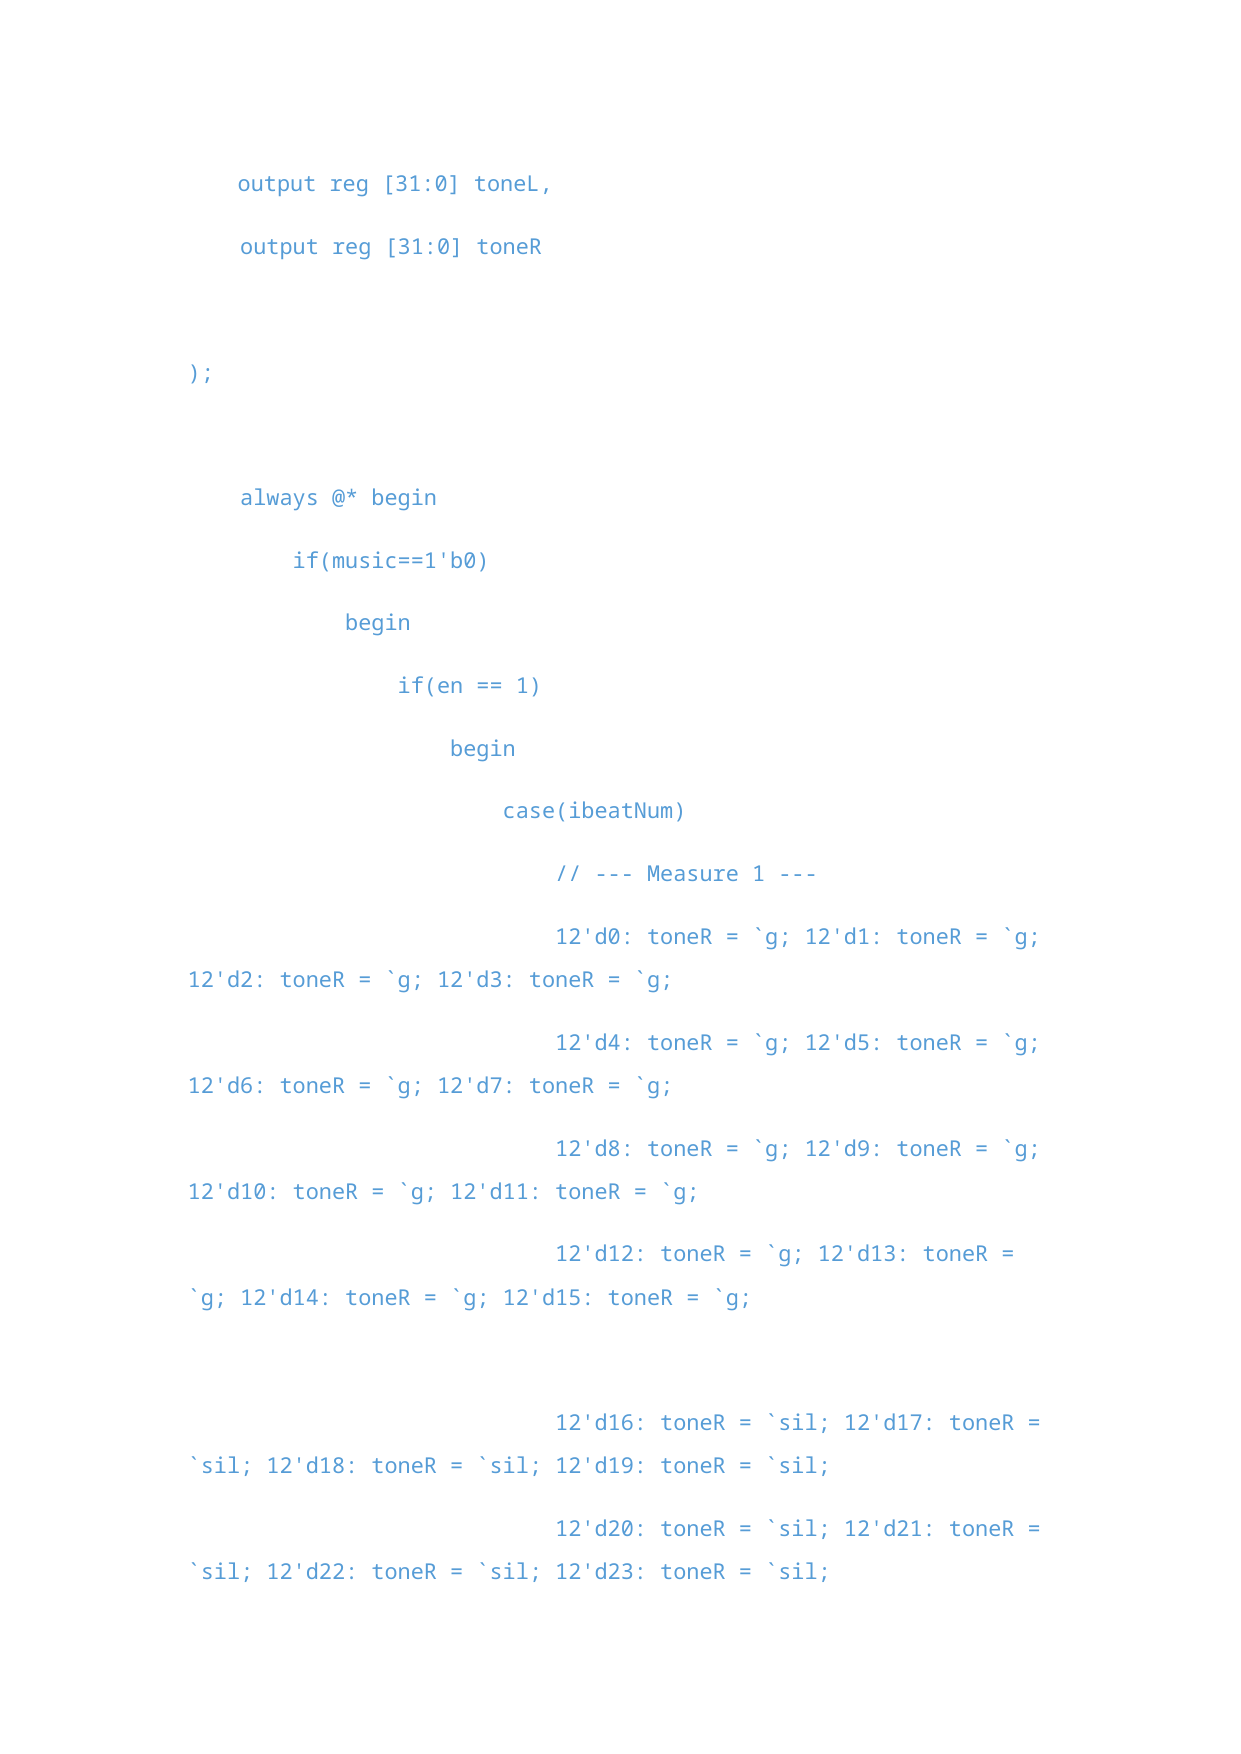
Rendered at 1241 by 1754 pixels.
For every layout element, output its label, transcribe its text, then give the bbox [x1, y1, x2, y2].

text // --- Measure 1 --- [187, 854, 1053, 892]
text ); [187, 353, 1053, 390]
text 12'd8: toneR = `g; 12'd9: toneR = `g; 12'd10: toneR = `g; 12'd11: toneR = `g; [187, 1129, 1053, 1209]
text 12'd16: toneR = `sil; 12'd17: toneR = `sil; 12'd18: toneR = `sil; 12'd19: toneR = `sil; [187, 1403, 1053, 1484]
text begin [187, 729, 1053, 766]
text 12'd0: toneR = `g; 12'd1: toneR = `g; 12'd2: toneR = `g; 12'd3: toneR = `g; [187, 917, 1053, 998]
text 12'd20: toneR = `sil; 12'd21: toneR = `sil; 12'd22: toneR = `sil; 12'd23: toneR = `sil; [187, 1509, 1053, 1589]
text if(en == 1) [187, 666, 1053, 704]
text output reg [31:0] toneR [187, 227, 1053, 265]
text begin [187, 603, 1053, 641]
text output reg [31:0] toneL, [187, 164, 1053, 202]
text if(music==1'b0) [187, 541, 1053, 578]
text 12'd4: toneR = `g; 12'd5: toneR = `g; 12'd6: toneR = `g; 12'd7: toneR = `g; [187, 1023, 1053, 1103]
text always @* begin [187, 478, 1053, 516]
text 12'd12: toneR = `g; 12'd13: toneR = `g; 12'd14: toneR = `g; 12'd15: toneR = `g; [187, 1234, 1053, 1315]
text case(ibeatNum) [187, 792, 1053, 829]
